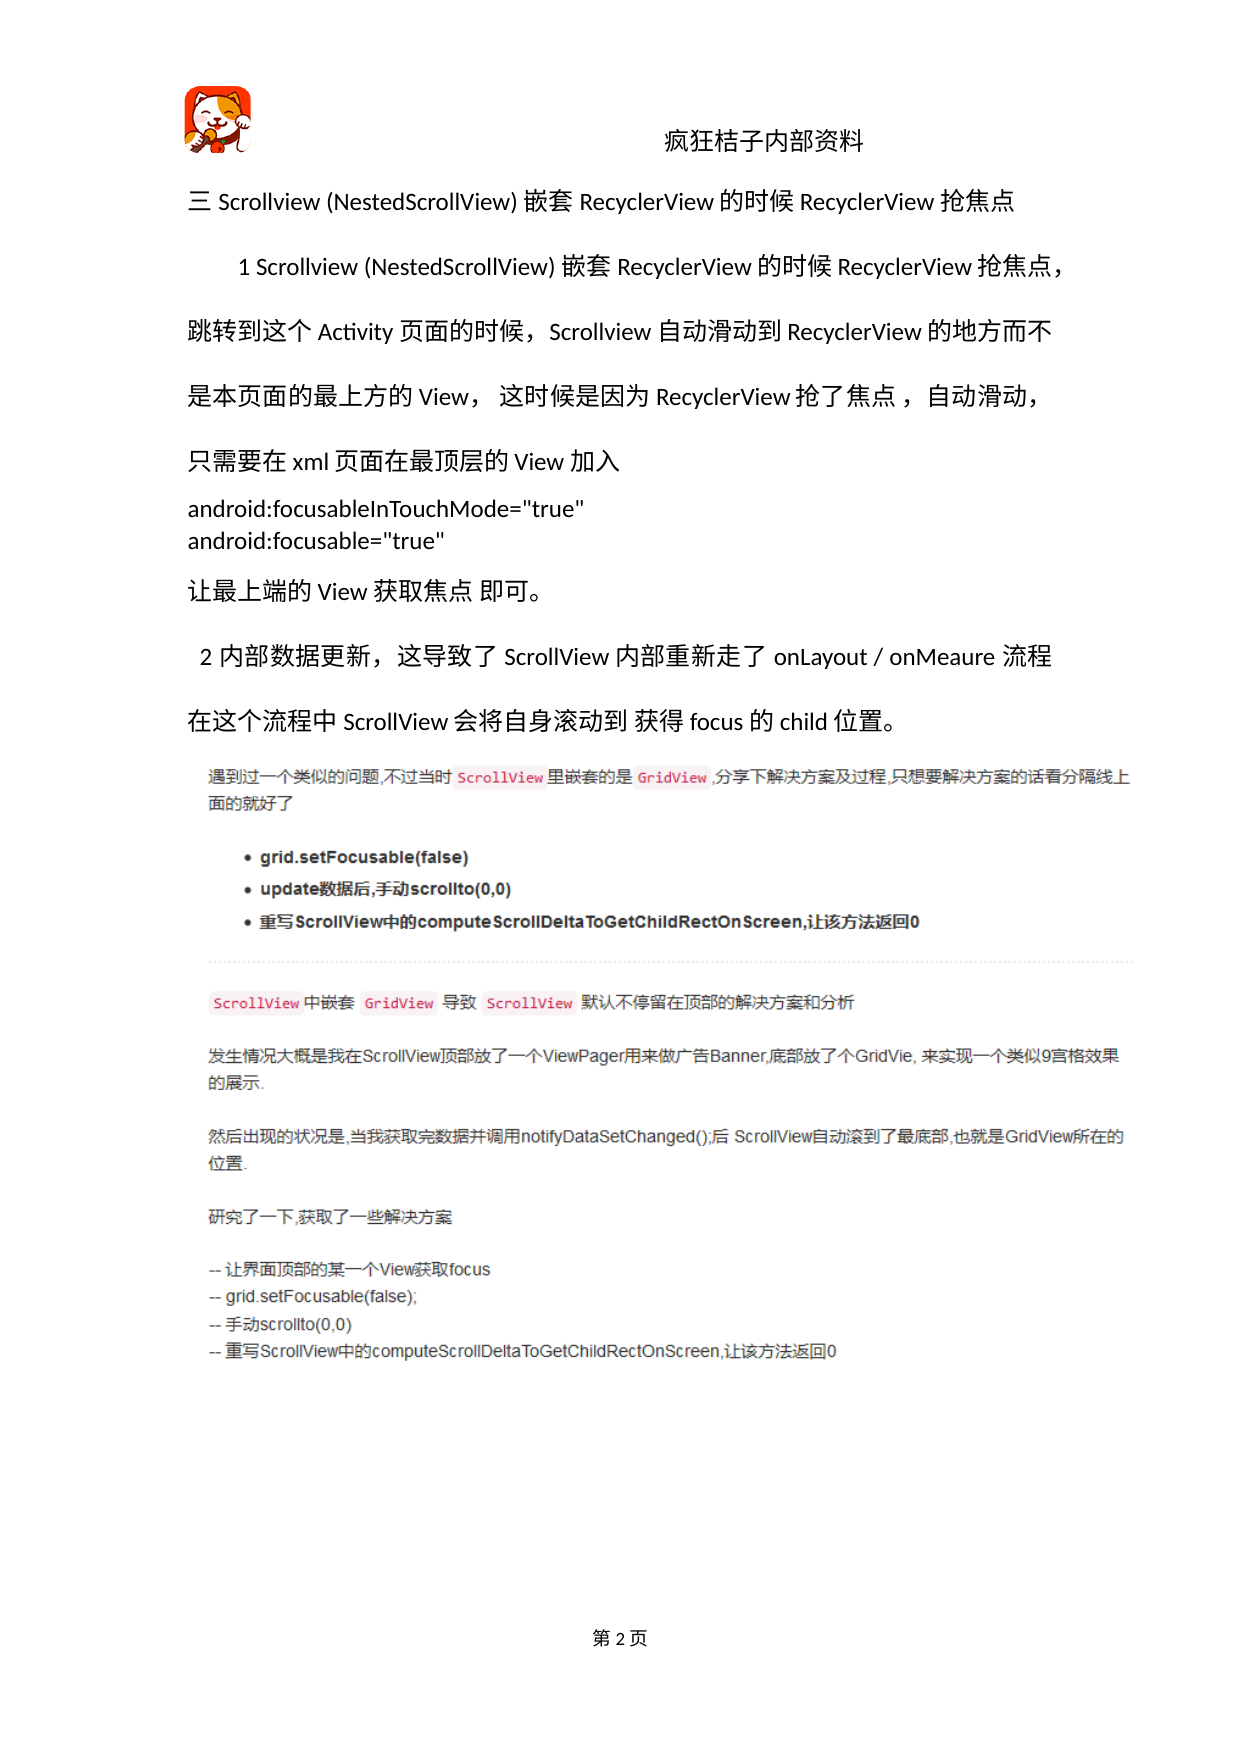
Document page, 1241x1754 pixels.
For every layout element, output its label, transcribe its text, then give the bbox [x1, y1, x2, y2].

list 1 Scrollview (NestedScrollView) 嵌套 RecyclerView 的时候RecyclerView 抢焦点，跳转到这个Activity 页面的时候，Scrollview 自动滑动到RecyclerView 的地方而不是本页面的最上方的View， 这时候是因为RecyclerView抢了焦点 ，自动滑动，只需要在xml页面在最顶层的View 加入 [187, 232, 1053, 492]
list 2 内部数据更新，这导致了ScrollView内部重新走了 onLayout / onMeaure 流程 在这个流程中 ScrollView会将自身滚动到 获得 focus 的 child 位置。 [187, 622, 1053, 751]
list android:focusableInTouchMode="true" [187, 492, 1053, 524]
list 让最上端的View 获取焦点 即可。 [187, 557, 1053, 622]
picture [184, 86, 251, 153]
picture [187, 751, 1138, 1373]
list Scrollview (NestedScrollView) 嵌套 RecyclerView 的时候RecyclerView 抢焦点 [187, 167, 1053, 232]
list android:focusable="true" [187, 524, 1053, 557]
